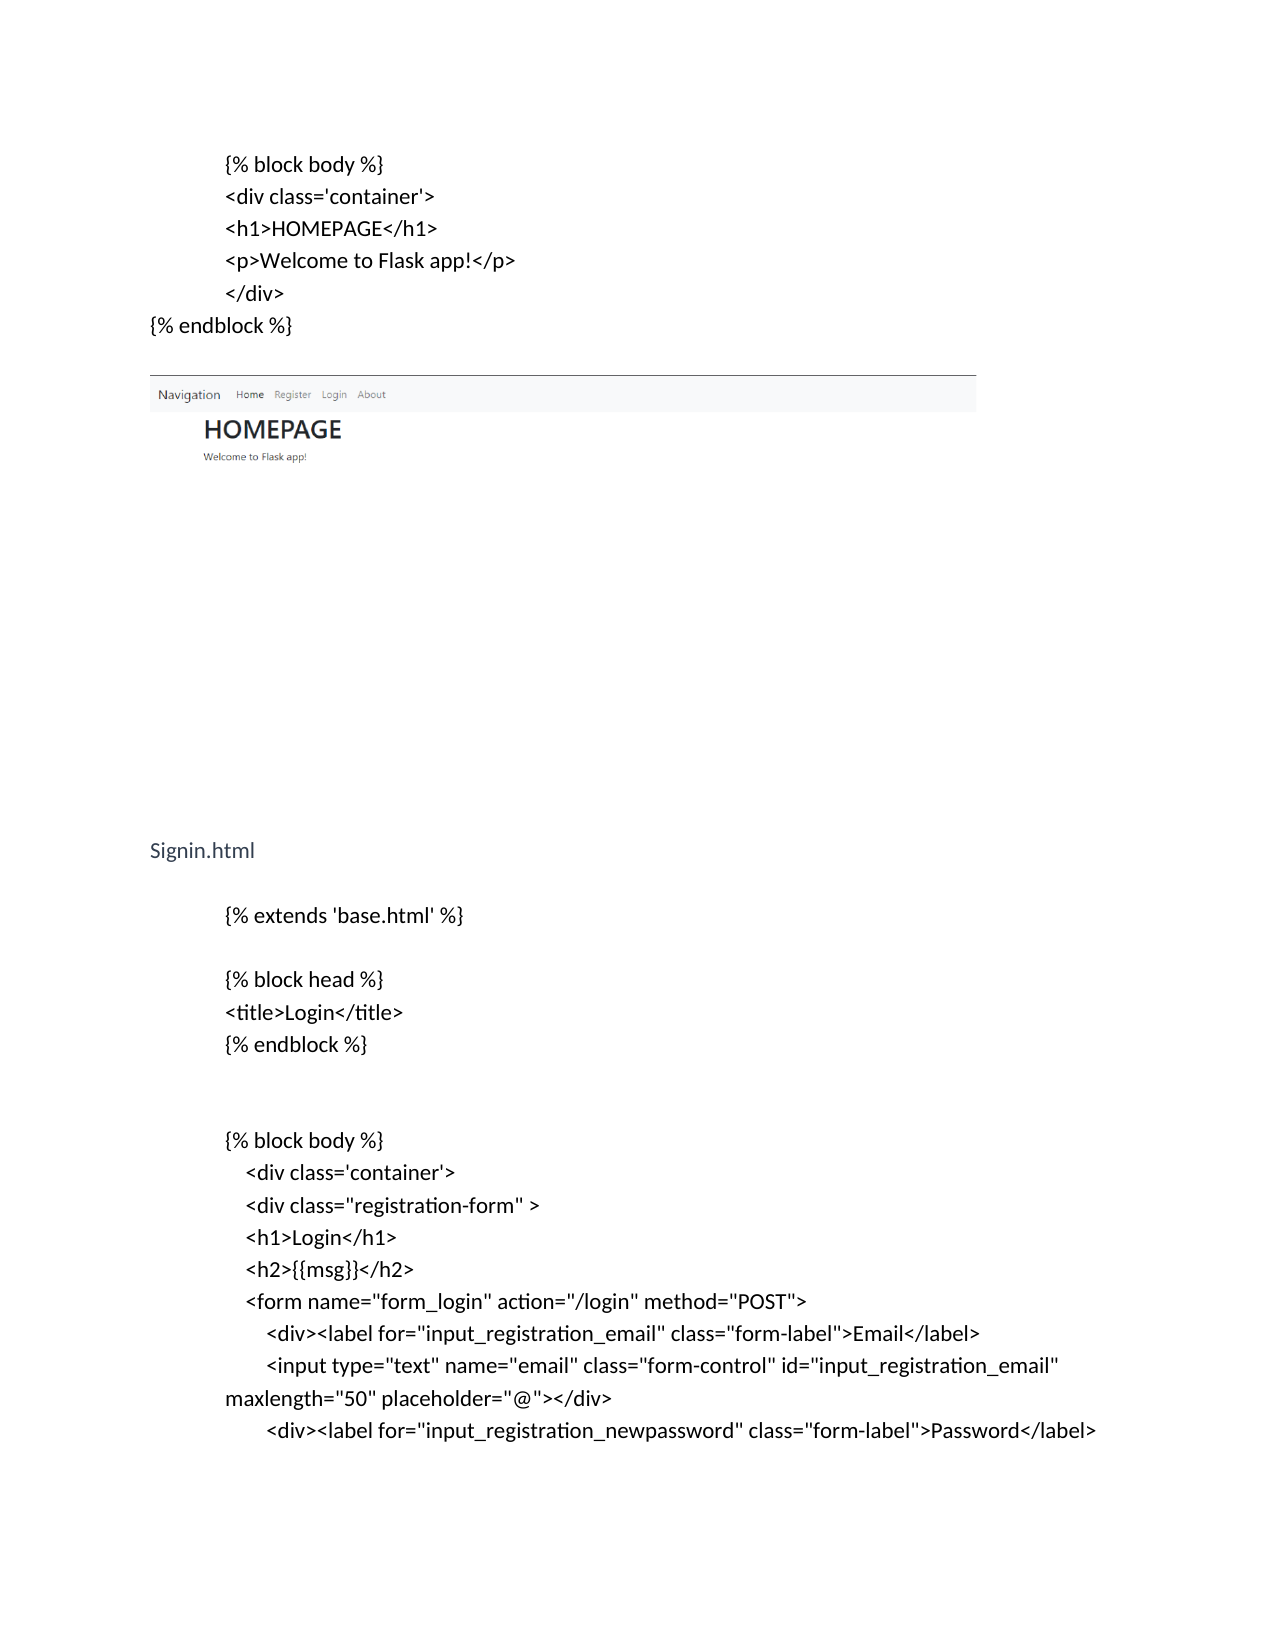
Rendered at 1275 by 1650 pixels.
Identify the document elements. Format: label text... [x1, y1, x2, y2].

list </div> [225, 279, 1125, 307]
list <p>Welcome to Flask app!</p> [225, 247, 1125, 274]
picture [150, 375, 977, 801]
list {% extends 'base.html' %} [225, 901, 1125, 929]
list {% block body %} [225, 150, 1125, 178]
list <h2>{{msg}}</h2> [225, 1255, 1125, 1283]
list {% block head %} [225, 965, 1125, 993]
list {% endblock %} [150, 311, 1125, 339]
list <div><label for="input_registration_newpassword" class="form-label">Password</label> [225, 1416, 1125, 1444]
list <input type="text" name="email" class="form-control" id="input_registration_email" maxlength="50" placeholder="@"></div> [225, 1352, 1125, 1412]
list {% block body %} [225, 1126, 1125, 1154]
list <h1>HOMEPAGE</h1> [225, 214, 1125, 242]
list <div class="registration-form" > [225, 1191, 1125, 1219]
list <form name="form_login" action="/login" method="POST"> [225, 1287, 1125, 1315]
list <div class='container'> [225, 182, 1125, 210]
list <title>Login</title> [225, 998, 1125, 1026]
list <h1>Login</h1> [225, 1223, 1125, 1251]
list <div><label for="input_registration_email" class="form-label">Email</label> [225, 1319, 1125, 1347]
list Signin.html [150, 837, 1125, 865]
list {% endblock %} [225, 1030, 1125, 1058]
list <div class='container'> [225, 1158, 1125, 1187]
